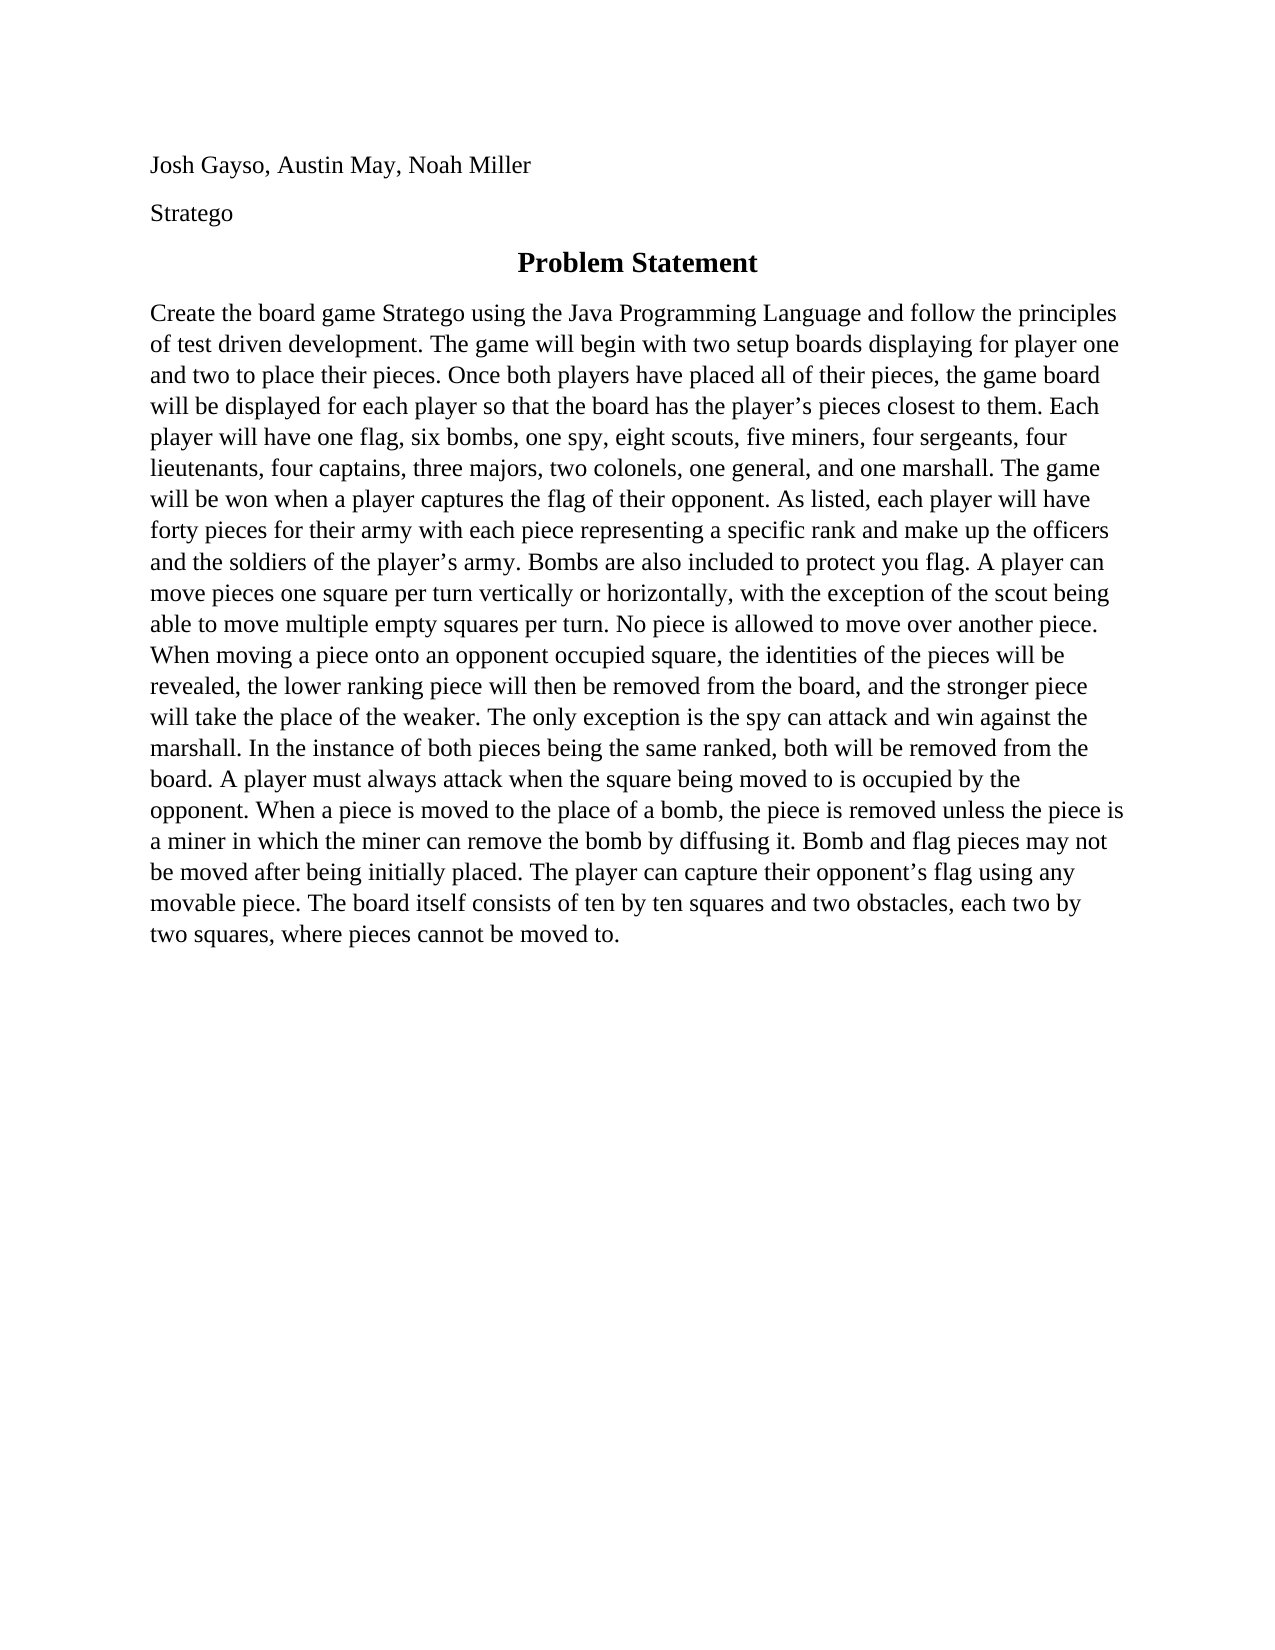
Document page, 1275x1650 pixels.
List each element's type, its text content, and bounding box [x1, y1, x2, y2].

text Stratego [150, 198, 1125, 226]
text Josh Gayso, Austin May, Noah Miller [150, 150, 1125, 179]
text Create the board game Stratego using the Java Programming Language and follow the principles of test driven development. The game will begin with two setup boards displaying for player one and two to place their pieces. Once both players have placed all of their pieces, the game board will be displayed for each player so that the board has the player’s pieces closest to them. Each player will have one flag, six bombs, one spy, eight scouts, five miners, four sergeants, four lieutenants, four captains, three majors, two colonels, one general, and one marshall. The game will be won when a player captures the flag of their opponent. As listed, each player will have forty pieces for their army with each piece representing a specific rank and make up the officers and the soldiers of the player’s army. Bombs are also included to protect you flag. A player can move pieces one square per turn vertically or horizontally, with the exception of the scout being able to move multiple empty squares per turn. No piece is allowed to move over another piece. When moving a piece onto an opponent occupied square, the identities of the pieces will be revealed, the lower ranking piece will then be removed from the board, and the stronger piece will take the place of the weaker. The only exception is the spy can attack and win against the marshall. In the instance of both pieces being the same ranked, both will be removed from the board. A player must always attack when the square being moved to is occupied by the opponent. When a piece is moved to the place of a bomb, the piece is removed unless the piece is a miner in which the miner can remove the bomb by diffusing it. Bomb and flag pieces may not be moved after being initially placed. The player can capture their opponent’s flag using any movable piece. The board itself consists of ten by ten squares and two obstacles, each two by two squares, where pieces cannot be moved to. [150, 298, 1125, 948]
text Problem Statement [150, 245, 1125, 279]
